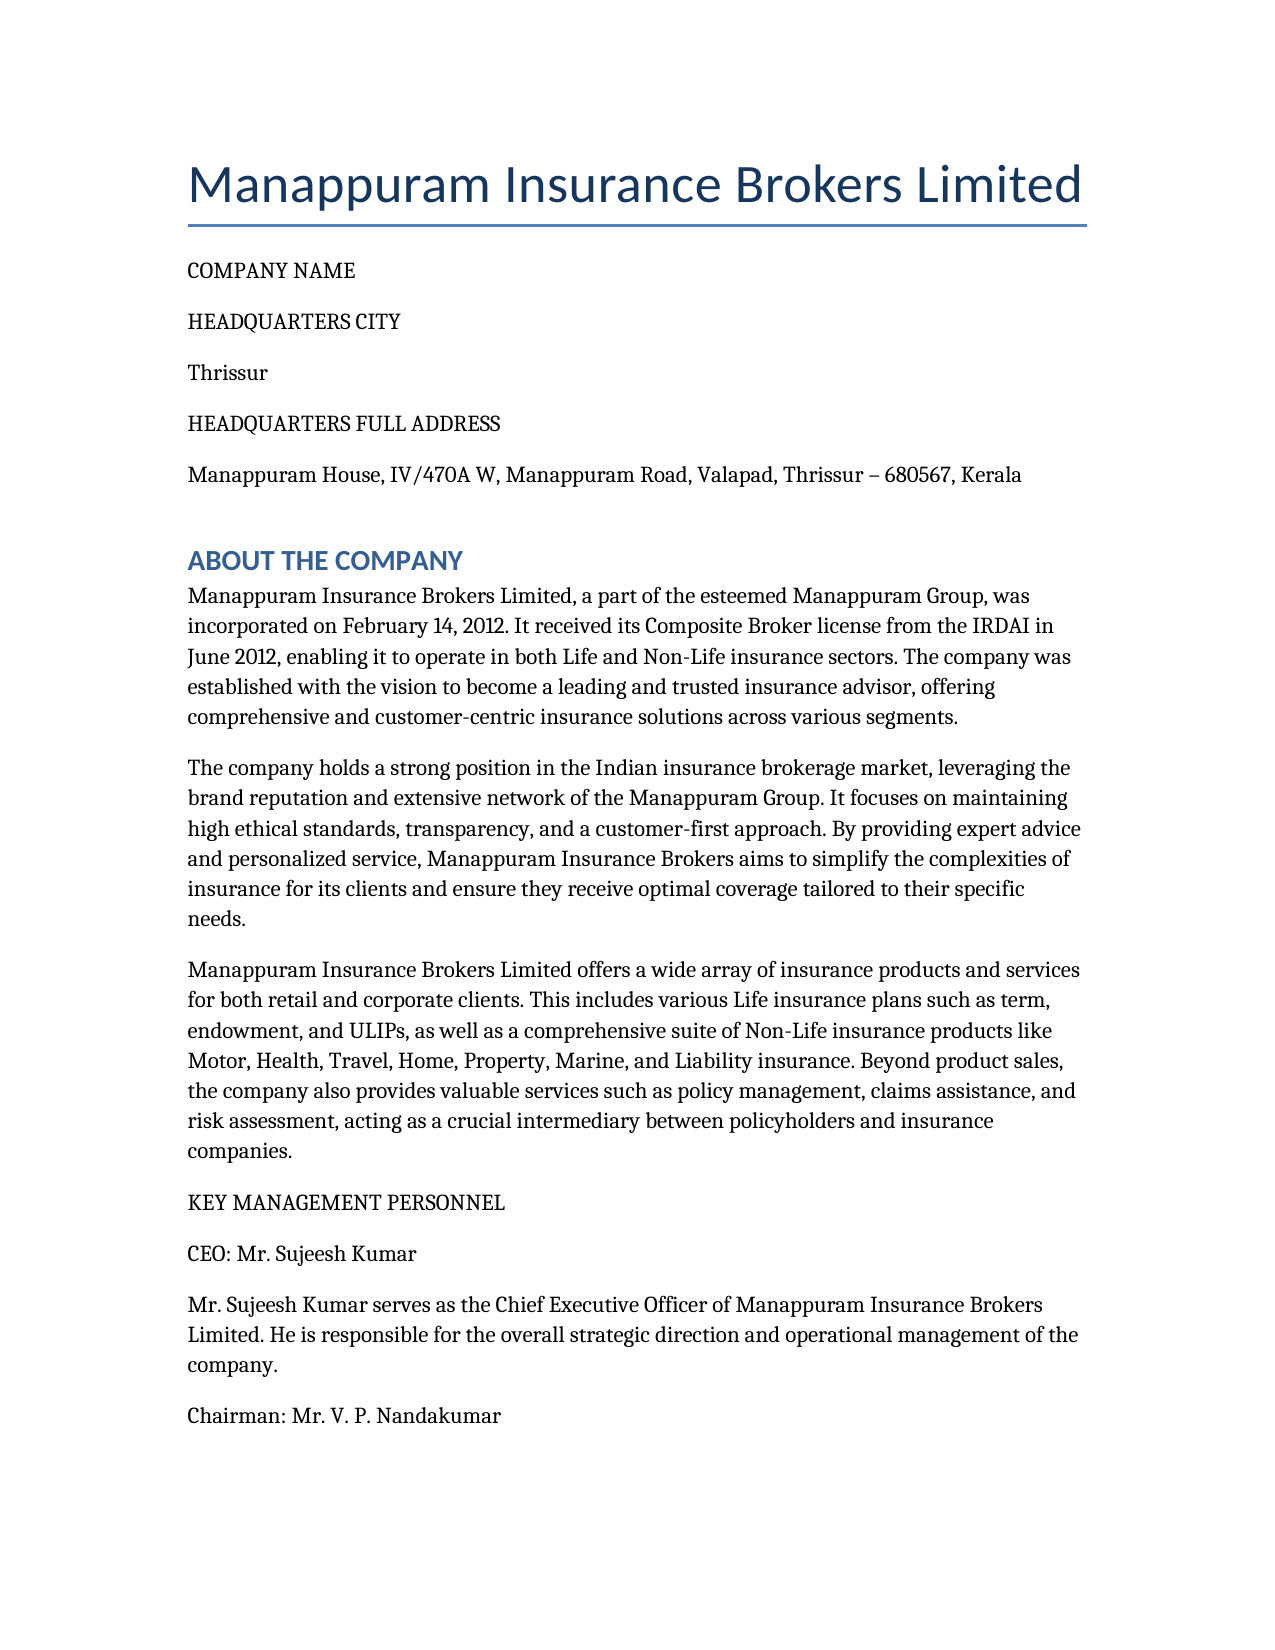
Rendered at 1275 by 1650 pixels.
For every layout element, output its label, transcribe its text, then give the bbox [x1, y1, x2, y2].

text CEO: Mr. Sujeesh Kumar [187, 1240, 1087, 1267]
text Thrissur [187, 360, 1087, 386]
text KEY MANAGEMENT PERSONNEL [187, 1189, 1087, 1216]
text Manappuram Insurance Brokers Limited offers a wide array of insurance products and services for both retail and corporate clients. This includes various Life insurance plans such as term, endowment, and ULIPs, as well as a comprehensive suite of Non-Life insurance products like Motor, Health, Travel, Home, Property, Marine, and Liability insurance. Beyond product sales, the company also provides valuable services such as policy management, claims assistance, and risk assessment, acting as a crucial intermediary between policyholders and insurance companies. [187, 957, 1087, 1165]
title Manappuram Insurance Brokers Limited [187, 150, 1087, 227]
text Mr. Sujeesh Kumar serves as the Chief Executive Officer of Manappuram Insurance Brokers Limited. He is responsible for the overall strategic direction and operational management of the company. [187, 1291, 1087, 1378]
text HEADQUARTERS CITY [187, 309, 1087, 335]
subtitle ABOUT THE COMPANY [187, 542, 1087, 578]
text COMPANY NAME [187, 258, 1087, 284]
text HEADQUARTERS FULL ADDRESS [187, 411, 1087, 437]
text The company holds a strong position in the Indian insurance brokerage market, leveraging the brand reputation and extensive network of the Manappuram Group. It focuses on maintaining high ethical standards, transparency, and a customer-first approach. By providing expert advice and personalized service, Manappuram Insurance Brokers aims to simplify the complexities of insurance for its clients and ensure they receive optimal coverage tailored to their specific needs. [187, 755, 1087, 932]
text Chairman: Mr. V. P. Nandakumar [187, 1403, 1087, 1429]
text Manappuram Insurance Brokers Limited, a part of the esteemed Manappuram Group, was incorporated on February 14, 2012. It received its Composite Broker license from the IRDAI in June 2012, enabling it to operate in both Life and Non-Life insurance sectors. The company was established with the vision to become a leading and trusted insurance advisor, offering comprehensive and customer-centric insurance solutions across various segments. [187, 583, 1087, 730]
text Manappuram House, IV/470A W, Manappuram Road, Valapad, Thrissur – 680567, Kerala [187, 462, 1087, 488]
